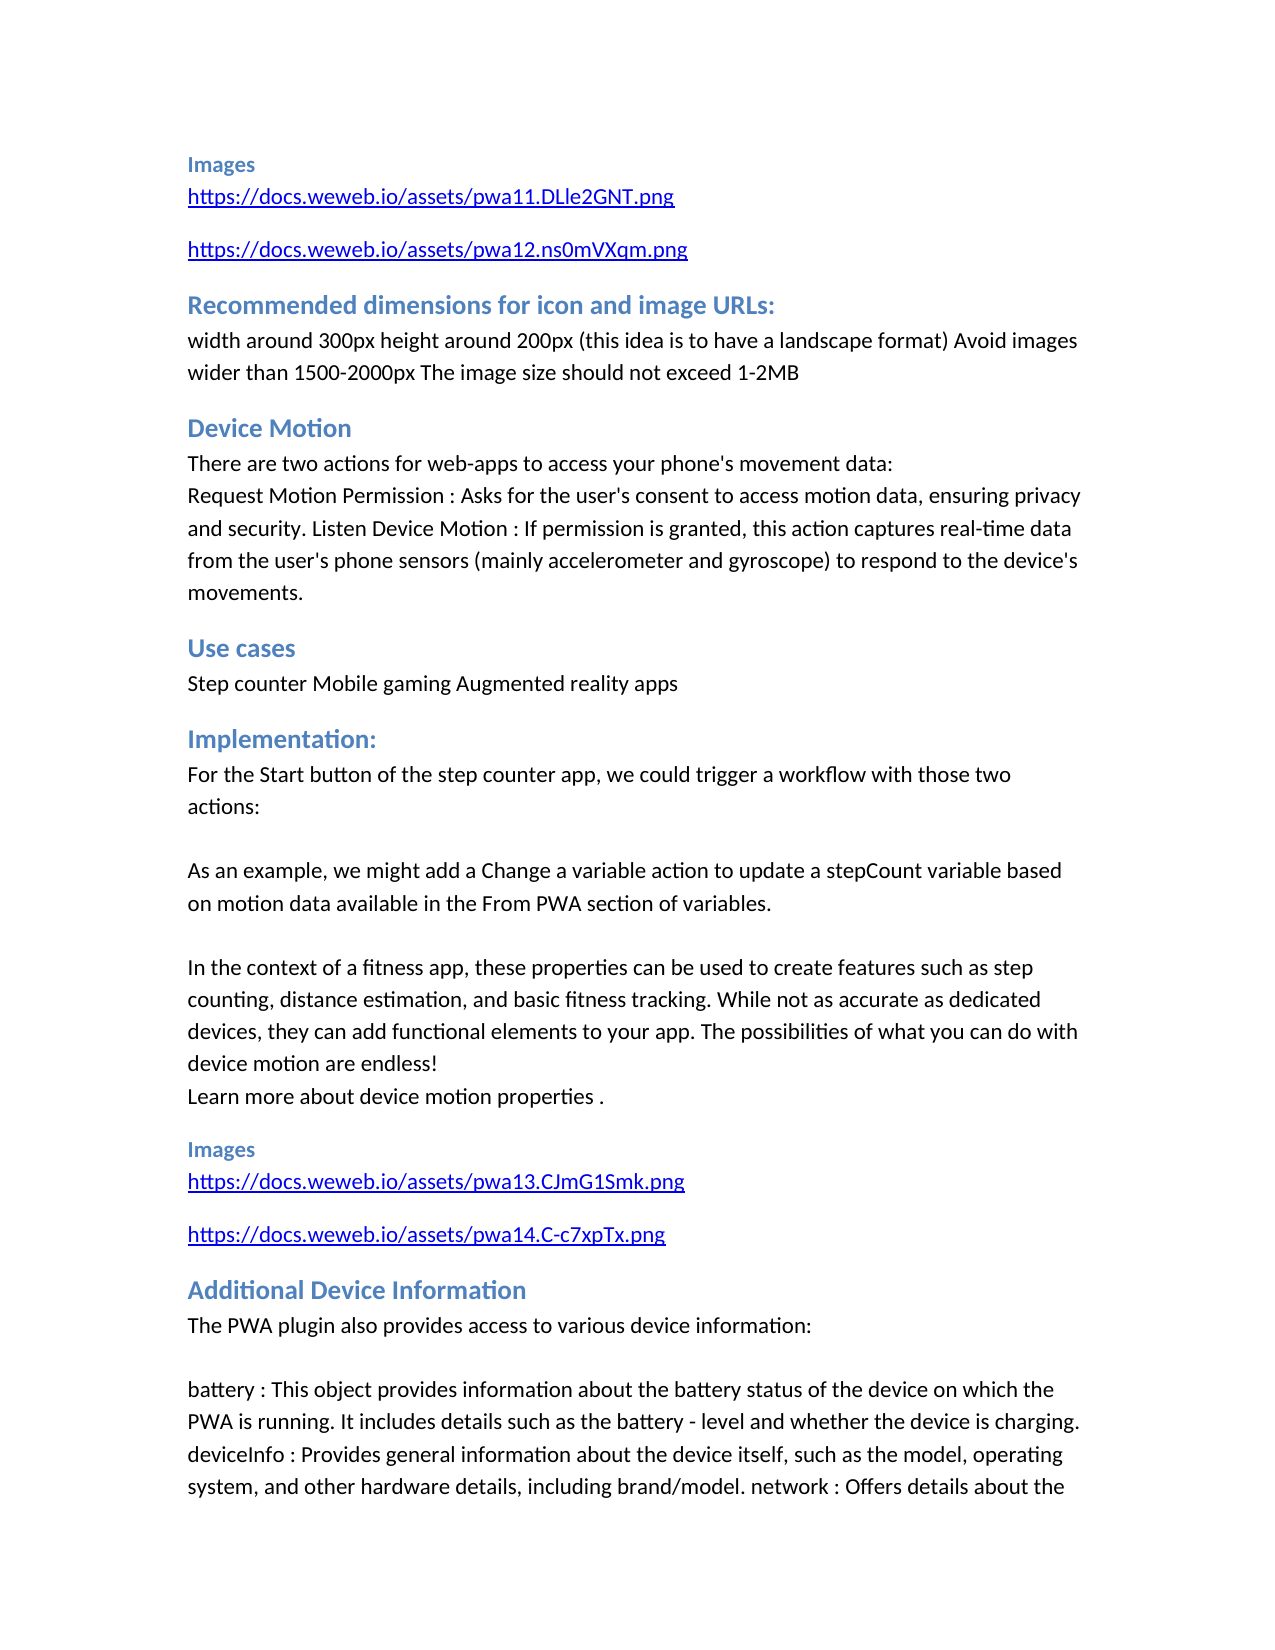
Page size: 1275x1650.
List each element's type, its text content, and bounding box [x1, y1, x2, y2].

text Step counter Mobile gaming Augmented reality apps [187, 669, 1087, 697]
text https://docs.weweb.io/assets/pwa13.CJmG1Smk.png [187, 1167, 1087, 1195]
text https://docs.weweb.io/assets/pwa12.ns0mVXqm.png [187, 235, 1087, 263]
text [187, 1311, 1087, 1500]
subtitle Images [187, 1135, 1087, 1163]
subtitle Implementation: ​ [187, 722, 1087, 755]
subtitle Images [187, 150, 1087, 178]
text https://docs.weweb.io/assets/pwa14.C-c7xpTx.png [187, 1220, 1087, 1248]
text There are two actions for web-apps to access your phone's movement data: Request Motion Permission : Asks for the user's consent to access motion data, ensuring privacy and security. Listen Device Motion : If permission is granted, this action captures real-time data from the user's phone sensors (mainly accelerometer and gyroscope) to respond to the device's movements. [187, 449, 1087, 606]
text https://docs.weweb.io/assets/pwa11.DLle2GNT.png [187, 182, 1087, 210]
subtitle Use cases ​ [187, 631, 1087, 664]
subtitle Recommended dimensions for icon and image URLs: ​ [187, 288, 1087, 321]
subtitle Device Motion ​ [187, 411, 1087, 444]
text width around 300px height around 200px (this idea is to have a landscape format) Avoid images wider than 1500-2000px The image size should not exceed 1-2MB [187, 326, 1087, 386]
text For the Start button of the step counter app, we could trigger a workflow with those two actions: As an example, we might add a Change a variable action to update a stepCount variable based on motion data available in the From PWA section of variables. In the context of a fitness app, these properties can be used to create features such as step counting, distance estimation, and basic fitness tracking. While not as accurate as dedicated devices, they can add functional elements to your app. The possibilities of what you can do with device motion are endless! Learn more about device motion properties . [187, 760, 1087, 1110]
subtitle Additional Device Information ​ [187, 1273, 1087, 1306]
